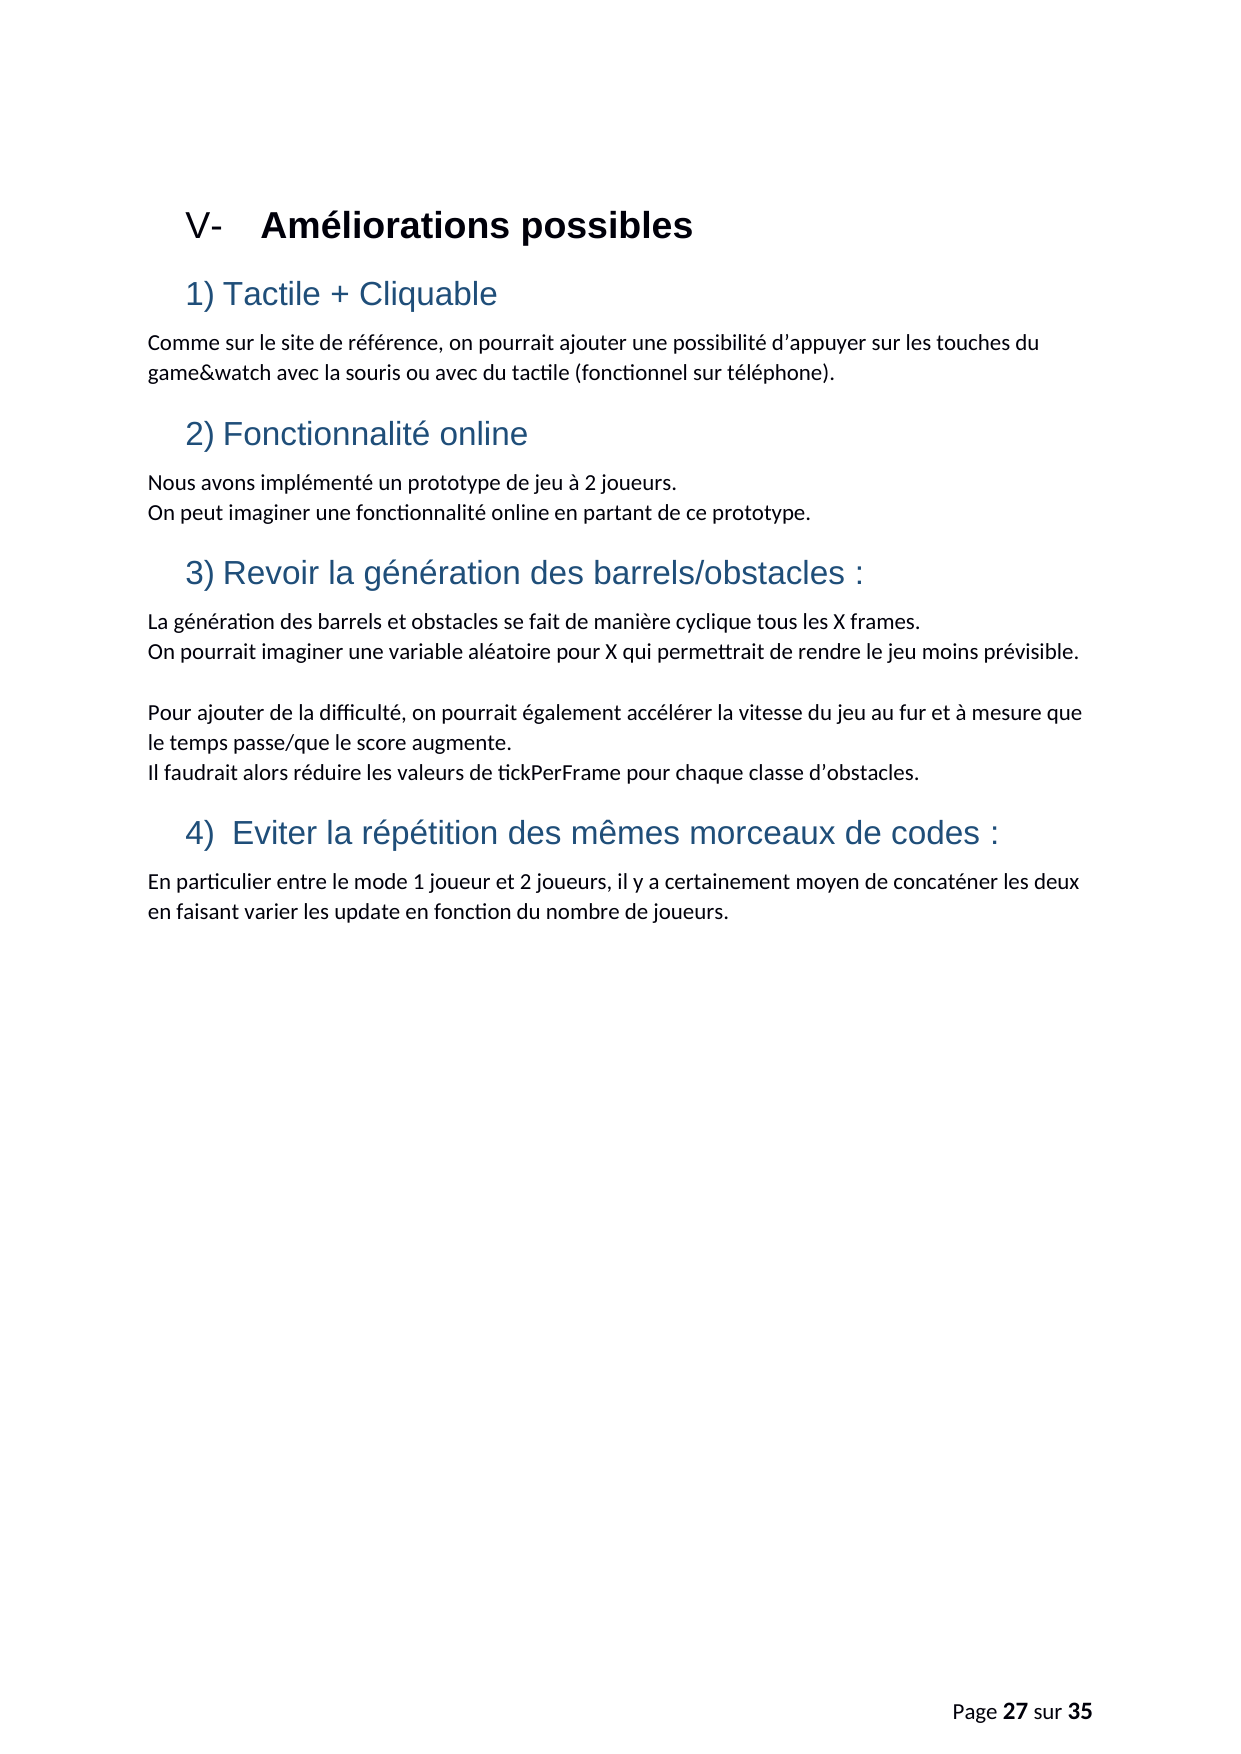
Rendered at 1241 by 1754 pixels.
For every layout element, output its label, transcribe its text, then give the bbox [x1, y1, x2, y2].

text Comme sur le site de référence, on pourrait ajouter une possibilité d’appuyer sur les touches du game&watch avec la souris ou avec du tactile (fonctionnel sur téléphone). [148, 328, 1093, 387]
list Eviter la répétition des mêmes morceaux de codes : [185, 813, 1093, 852]
list Tactile + Cliquable [185, 274, 1093, 313]
list Revoir la génération des barrels/obstacles : [185, 553, 1093, 592]
list Fonctionnalité online [185, 414, 1093, 452]
text La génération des barrels et obstacles se fait de manière cyclique tous les X frames. On pourrait imaginer une variable aléatoire pour X qui permettrait de rendre le jeu moins prévisible. Pour ajouter de la difficulté, on pourrait également accélérer la vitesse du jeu au fur et à mesure que le temps passe/que le score augmente. Il faudrait alors réduire les valeurs de tickPerFrame pour chaque classe d’obstacles. [148, 607, 1093, 786]
list Améliorations possibles [185, 203, 1093, 246]
text Nous avons implémenté un prototype de jeu à 2 joueurs. On peut imaginer une fonctionnalité online en partant de ce prototype. [148, 468, 1093, 526]
text En particulier entre le mode 1 joueur et 2 joueurs, il y a certainement moyen de concaténer les deux en faisant varier les update en fonction du nombre de joueurs. [148, 867, 1093, 926]
